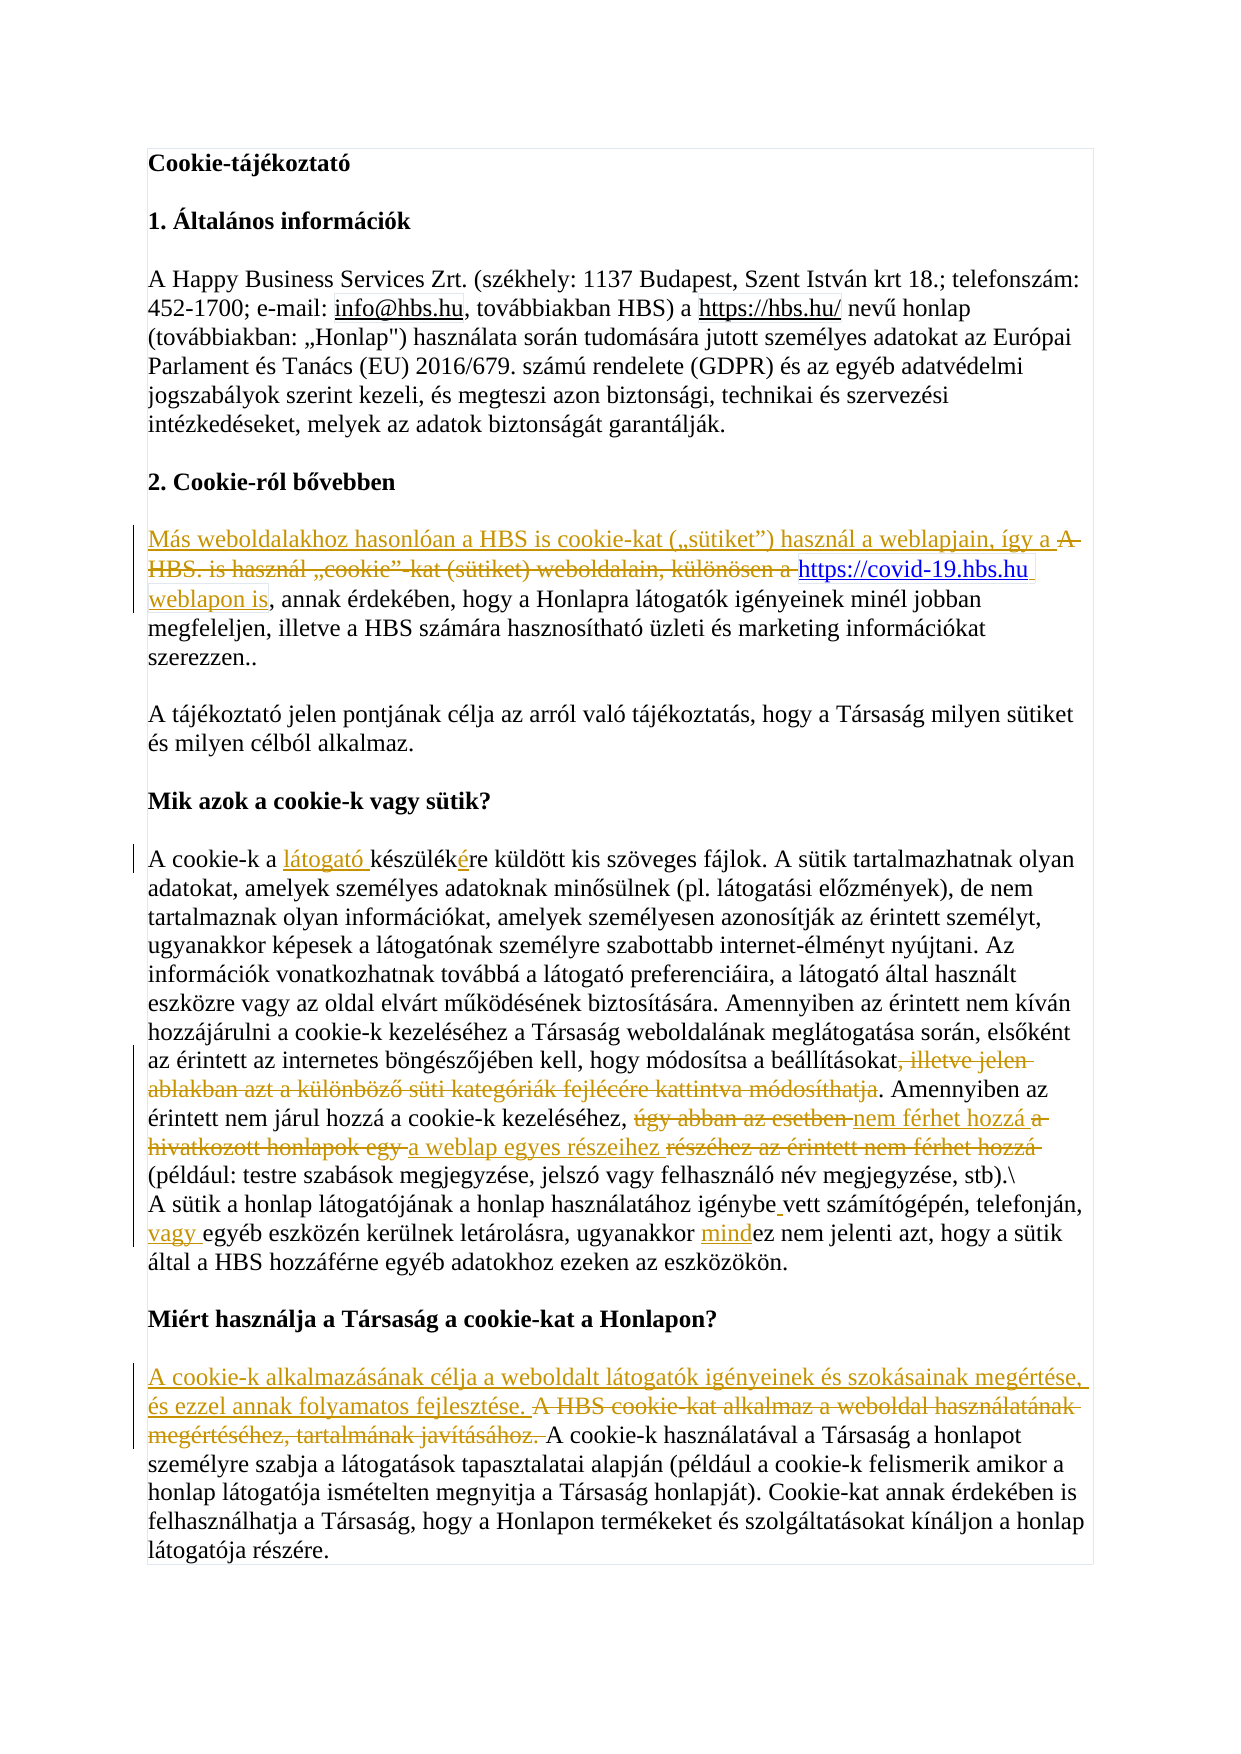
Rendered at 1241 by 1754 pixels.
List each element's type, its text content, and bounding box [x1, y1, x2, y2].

subtitle Cookie-tájékoztató [148, 149, 1093, 177]
text A cookie-k használatával a Társaság a honlapot személyre szabja a látogatások tapasztalatai alapján (például a cookie-k felismerik amikor a honlap látogatója ismételten megnyitja a Társaság honlapját). Cookie-kat annak érdekében is felhasználhatja a Társaság, hogy a Honlapon termékeket és szolgáltatásokat kínáljon a honlap látogatója részére. [148, 1362, 1093, 1564]
subtitle Mik azok a cookie-k vagy sütik? [148, 786, 1093, 815]
text https://covid-19.hbs.hu, annak érdekében, hogy a Honlapra látogatók igényeinek minél jobban megfeleljen, illetve a HBS számára hasznosítható üzleti és marketing információkat szerezzen.. [148, 524, 1093, 670]
text A tájékoztató jelen pontjának célja az arról való tájékoztatás, hogy a Társaság milyen sütiket és milyen célból alkalmaz. [148, 699, 1093, 757]
subtitle 2. Cookie-ról bővebben [148, 466, 1093, 495]
text A cookie-k a készülékre küldött kis szöveges fájlok. A sütik tartalmazhatnak olyan adatokat, amelyek személyes adatoknak minősülnek (pl. látogatási előzmények), de nem tartalmaznak olyan információkat, amelyek személyesen azonosítják az érintett személyt, ugyanakkor képesek a látogatónak személyre szabottabb internet-élményt nyújtani. Az információk vonatkozhatnak továbbá a látogató preferenciáira, a látogató által használt eszközre vagy az oldal elvárt működésének biztosítására. Amennyiben az érintett nem kíván hozzájárulni a cookie-k kezeléséhez a Társaság weboldalának meglátogatása során, elsőként az érintett az internetes böngészőjében kell, hogy módosítsa a beállításokat. Amennyiben az érintett nem járul hozzá a cookie-k kezeléséhez, (például: testre szabások megjegyzése, jelszó vagy felhasználó név megjegyzése, stb).\ A sütik a honlap látogatójának a honlap használatához igénybevett számítógépén, telefonján, egyéb eszközén kerülnek letárolásra, ugyanakkor ez nem jelenti azt, hogy a sütik által a HBS hozzáférne egyéb adatokhoz ezeken az eszközökön. [148, 844, 1093, 1275]
text A Happy Business Services Zrt. (székhely: 1137 Budapest, Szent István krt 18.; telefonszám: 452-1700; e-mail: info@hbs.hu, továbbiakban HBS) a https://hbs.hu/ nevű honlap (továbbiakban: „Honlap") használata során tudomására jutott személyes adatokat az Európai Parlament és Tanács (EU) 2016/679. számú rendelete (GDPR) és az egyéb adatvédelmi jogszabályok szerint kezeli, és megteszi azon biztonsági, technikai és szervezési intézkedéseket, melyek az adatok biztonságát garantálják. [148, 263, 1093, 437]
subtitle Miért használja a Társaság a cookie-kat a Honlapon? [148, 1304, 1093, 1333]
subtitle 1. Általános információk [148, 206, 1093, 235]
